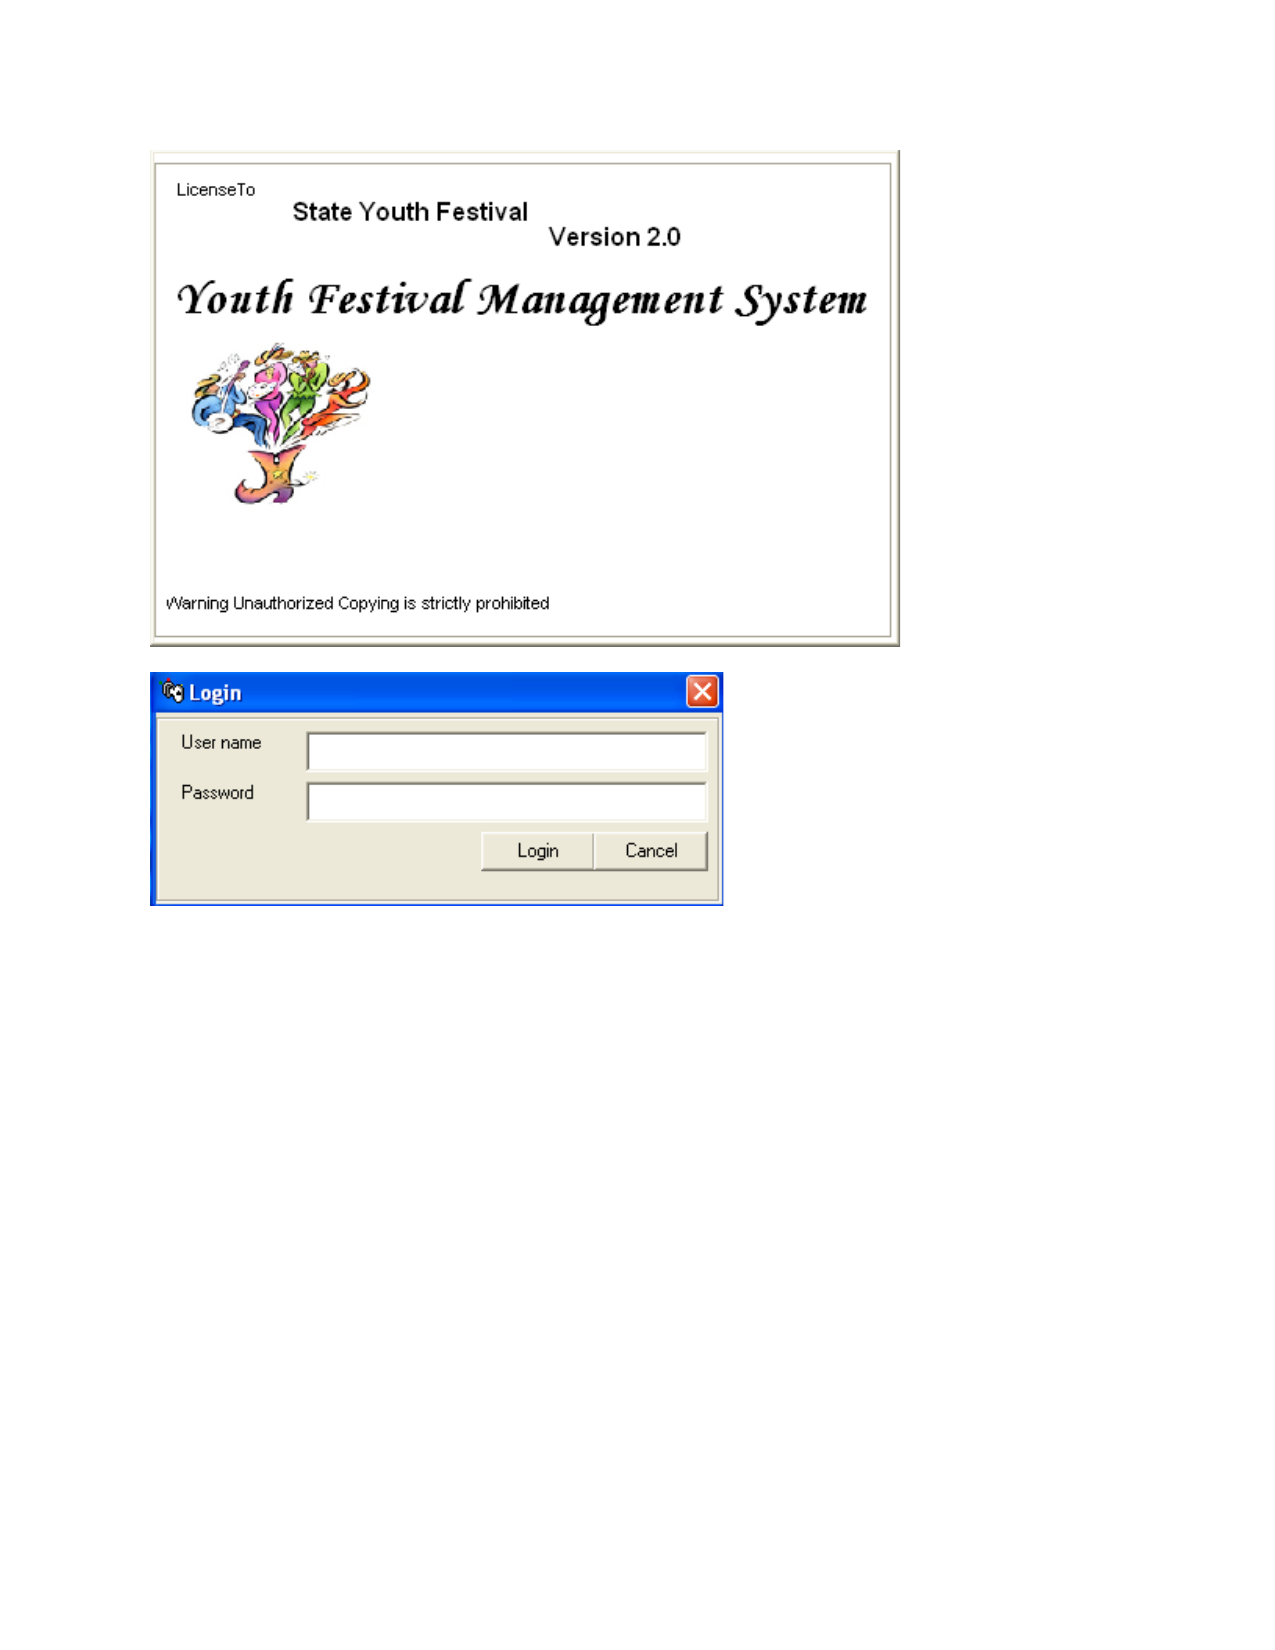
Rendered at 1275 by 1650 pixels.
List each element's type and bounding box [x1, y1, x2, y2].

picture [150, 150, 901, 647]
